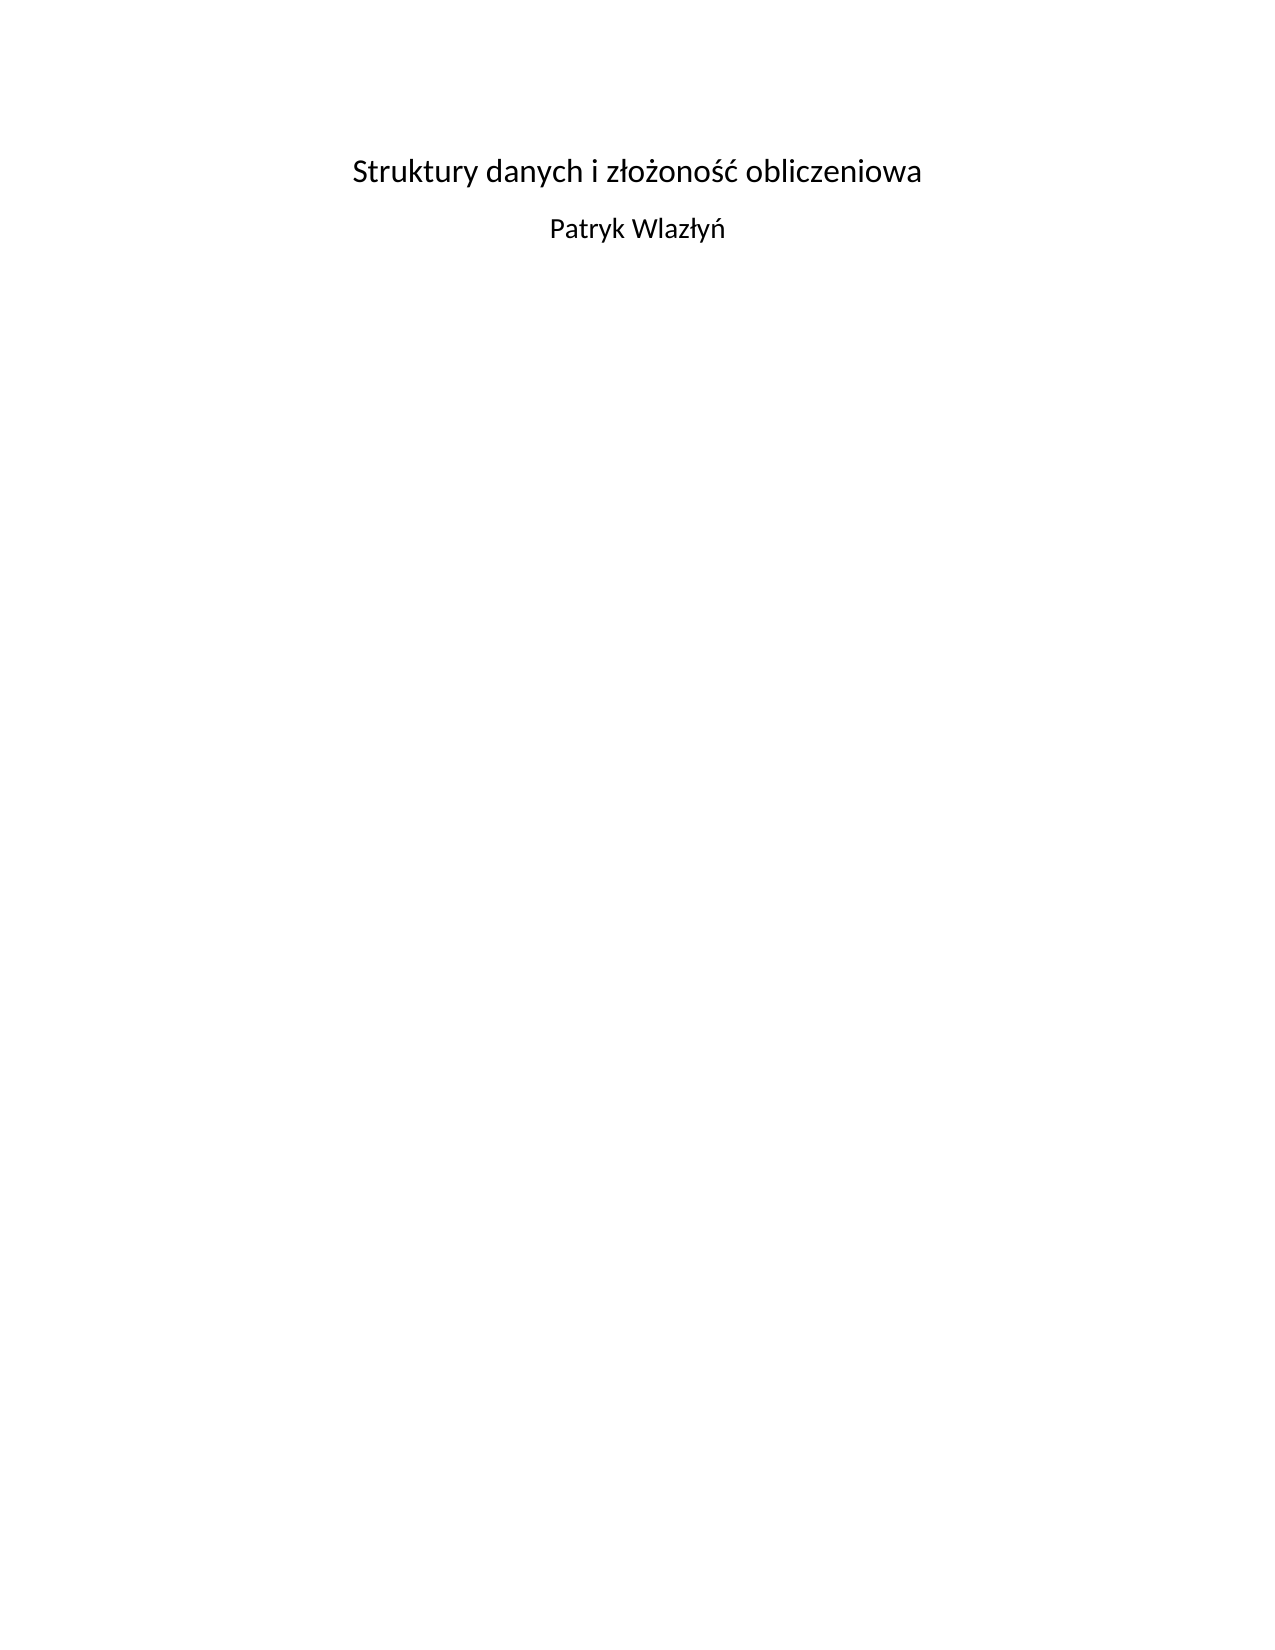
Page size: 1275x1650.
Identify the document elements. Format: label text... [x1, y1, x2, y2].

text Struktury danych i złożoność obliczeniowa [150, 150, 1125, 191]
text Patryk Wlazłyń [150, 211, 1125, 246]
